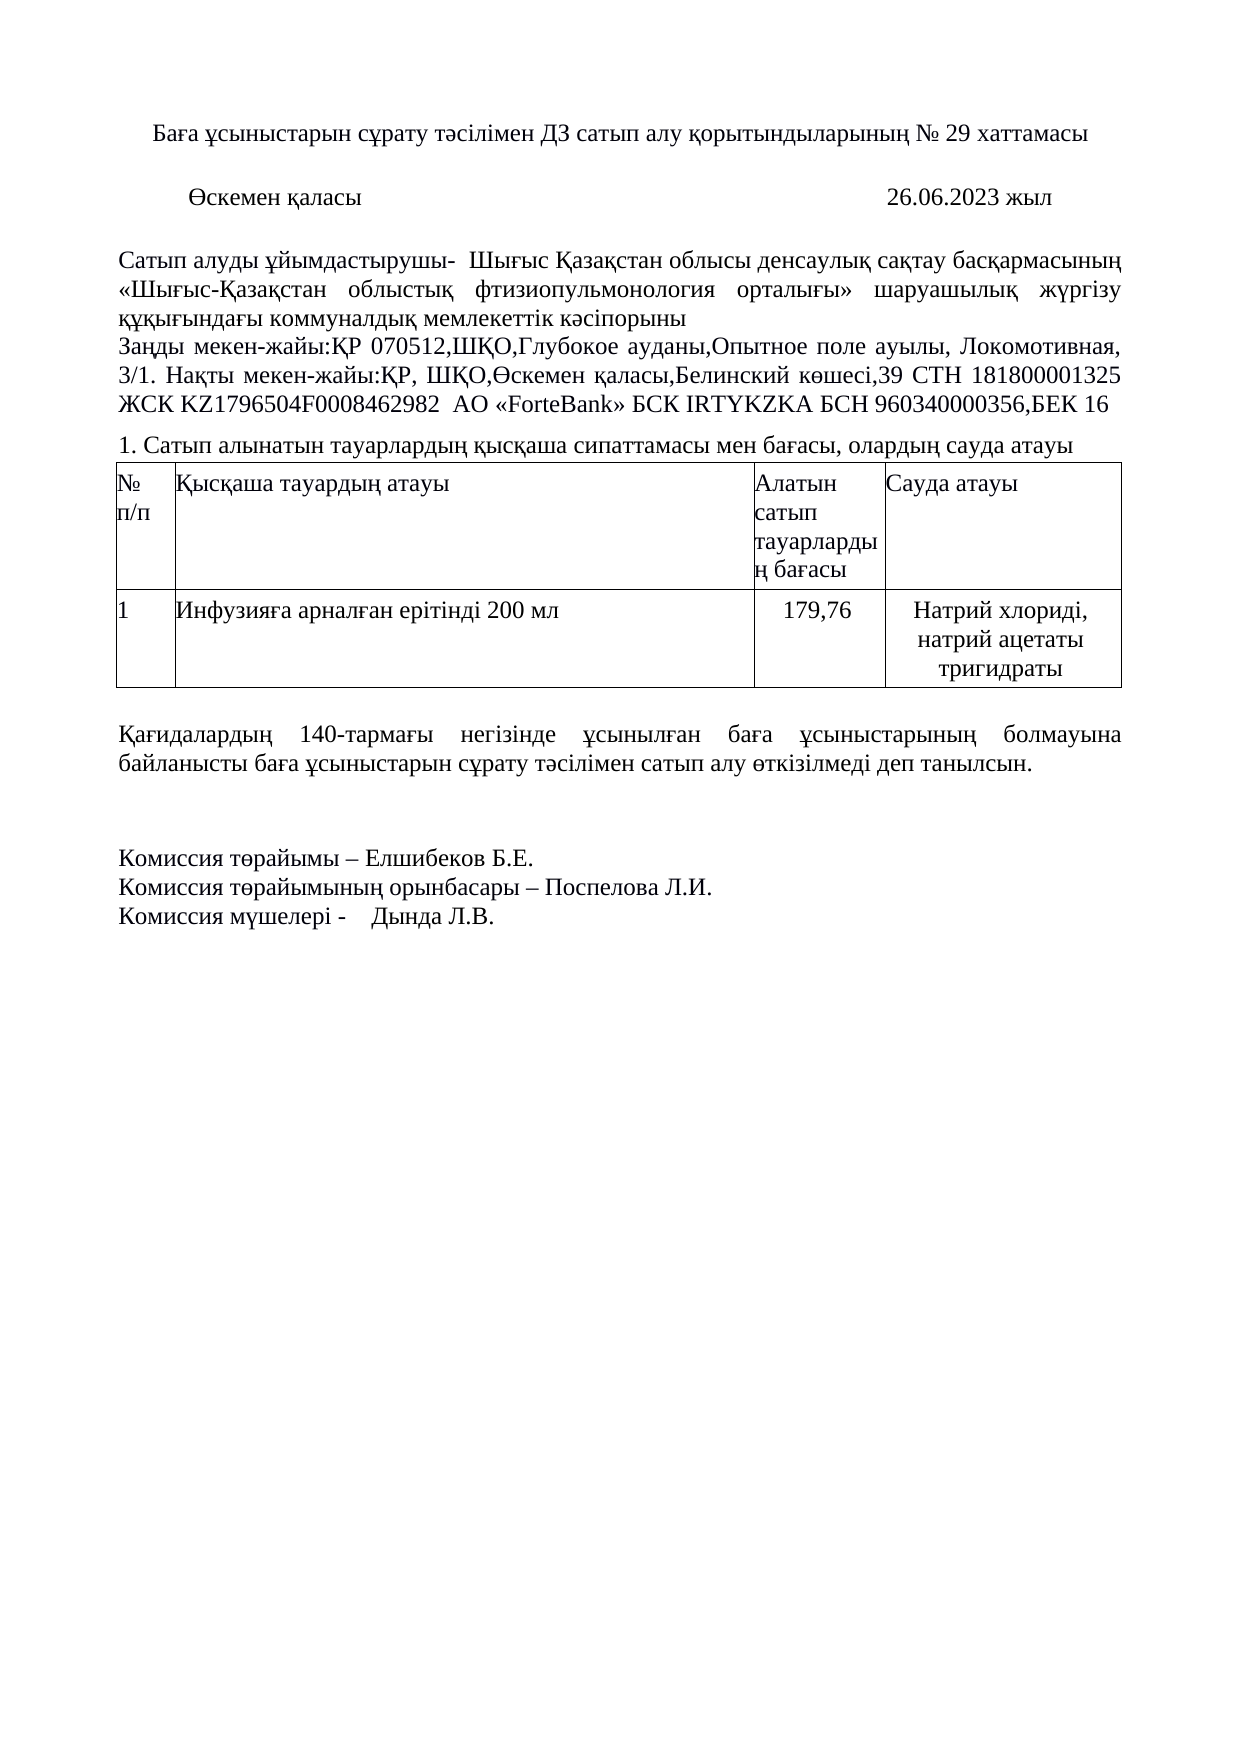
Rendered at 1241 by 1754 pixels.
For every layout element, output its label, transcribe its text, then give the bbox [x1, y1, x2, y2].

table_cell 1 [117, 590, 175, 687]
table_header № п/п [117, 463, 175, 589]
text 1. Сатып алынатын тауарлардың қысқаша сипаттамасы мен бағасы, олардың сауда атауы [118, 430, 1122, 459]
text Баға ұсыныстарын сұрату тәсілімен ДЗ сатып алу қорытындыларының № 29 хаттамасы [118, 118, 1122, 147]
text Қағидалардың 140-тармағы негізінде ұсынылған баға ұсыныстарының болмауына байланысты баға ұсыныстарын сұрату тәсілімен сатып алу өткізілмеді деп танылсын. [118, 719, 1122, 777]
table_header Сауда атауы [886, 463, 1121, 589]
table_cell 179,76 [755, 590, 885, 687]
text Комиссия мүшелері - Дында Л.В. [118, 901, 1122, 930]
table_cell Инфузияға арналған ерітінді 200 мл [176, 590, 754, 687]
table_cell Натрий хлориді, натрий ацетаты тригидраты [886, 590, 1121, 687]
text Сатып алуды ұйымдастырушы- Шығыс Қазақстан облысы денсаулық сақтау басқармасының «Шығыс-Қазақстан облыстық фтизиопульмонология орталығы» шаруашылық жүргізу құқығындағы коммуналдық мемлекеттік кәсіпорыны [118, 245, 1122, 331]
text Комиссия төрайымы – Елшибеков Б.Е. [118, 843, 1122, 872]
text Комиссия төрайымының орынбасары – Поспелова Л.И. [118, 872, 1122, 901]
text Заңды мекен-жайы:ҚР 070512,ШҚО,Глубокое ауданы,Опытное поле ауылы, Локомотивная, 3/1. Нақты мекен-жайы:ҚР, ШҚО,Өскемен қаласы,Белинский көшесі,39 СТН 181800001325 ЖСК KZ1796504F0008462982 АО «ForteBank» БСК IRTYKZKA БСН 960340000356,БЕК 16 [118, 331, 1122, 418]
table_header Алатын сатып тауарлардың бағасы [755, 463, 885, 589]
text Өскемен қаласы 26.06.2023 жыл [118, 182, 1122, 210]
table_header Қысқаша тауардың атауы [176, 463, 754, 589]
